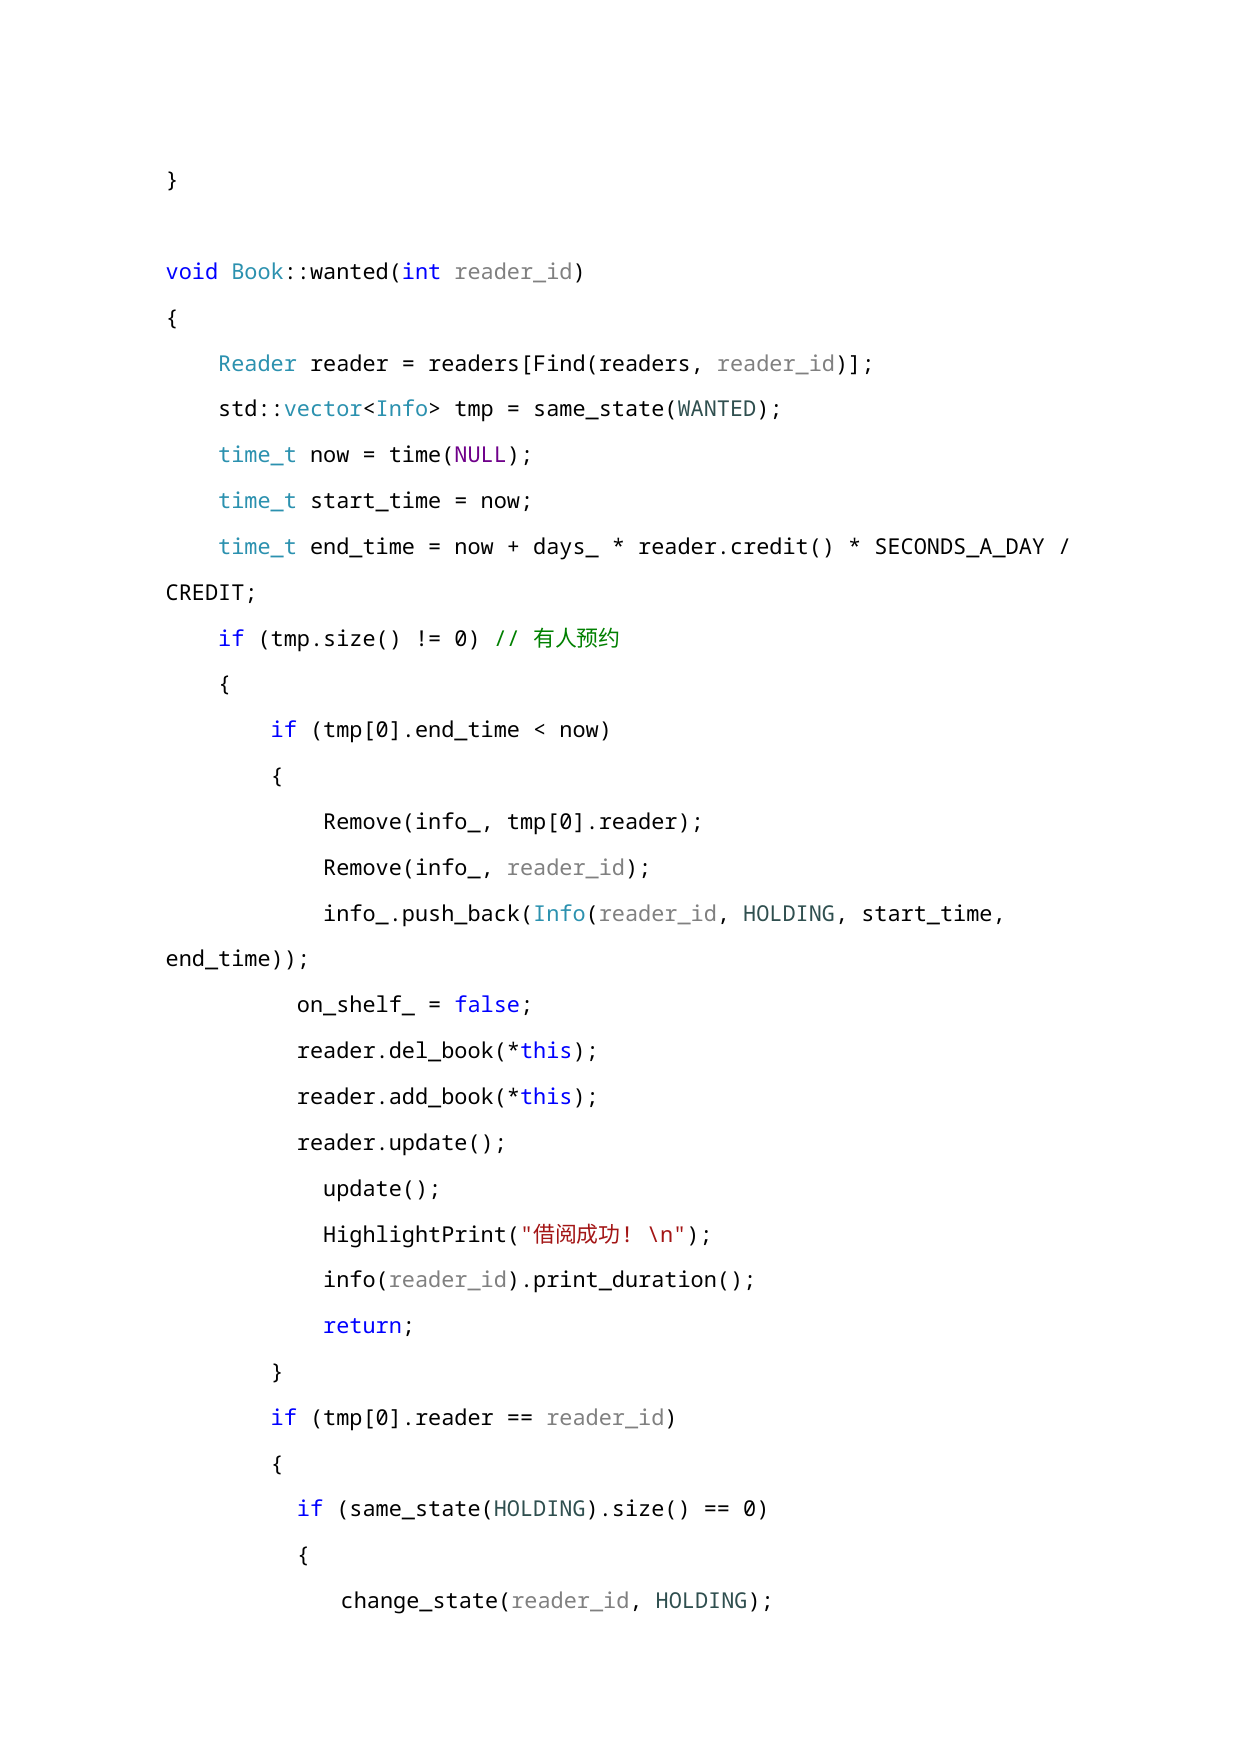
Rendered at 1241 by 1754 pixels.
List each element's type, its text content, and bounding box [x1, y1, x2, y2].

text time_t start_time = now; [165, 477, 1110, 523]
text time_t end_time = now + days_ * reader.credit() * SECONDS_A_DAY / CREDIT; [165, 523, 1110, 614]
text time_t now = time(NULL); [165, 431, 1110, 477]
text { [165, 752, 1110, 798]
text if (same_state(HOLDING).size() == 0) [165, 1485, 1110, 1531]
text info_.push_back(Info(reader_id, HOLDING, start_time, end_time)); [165, 889, 1110, 981]
text Remove(info_, reader_id); [165, 844, 1110, 889]
text return; [165, 1302, 1110, 1348]
text { [165, 1439, 1110, 1485]
text if (tmp[0].end_time < now) [165, 706, 1110, 752]
text change_state(reader_id, HOLDING); [165, 1577, 1110, 1623]
text Remove(info_, tmp[0].reader); [165, 798, 1110, 844]
text } [165, 1348, 1110, 1394]
text { [165, 1531, 1110, 1577]
text on_shelf_ = false; [165, 981, 1110, 1027]
text reader.update(); [165, 1119, 1110, 1164]
text reader.add_book(*this); [165, 1073, 1110, 1119]
text std::vector<Info> tmp = same_state(WANTED); [165, 385, 1110, 431]
text info(reader_id).print_duration(); [165, 1256, 1110, 1302]
text if (tmp.size() != 0) // 有人预约 [165, 614, 1110, 660]
text { [165, 660, 1110, 706]
text update(); [165, 1164, 1110, 1210]
text void Book::wanted(int reader_id) [165, 248, 1110, 294]
text HighlightPrint("借阅成功! \n"); [165, 1210, 1110, 1256]
text reader.del_book(*this); [165, 1027, 1110, 1073]
text Reader reader = readers[Find(readers, reader_id)]; [165, 339, 1110, 385]
text if (tmp[0].reader == reader_id) [165, 1394, 1110, 1439]
text { [165, 294, 1110, 339]
text } [165, 156, 1110, 202]
